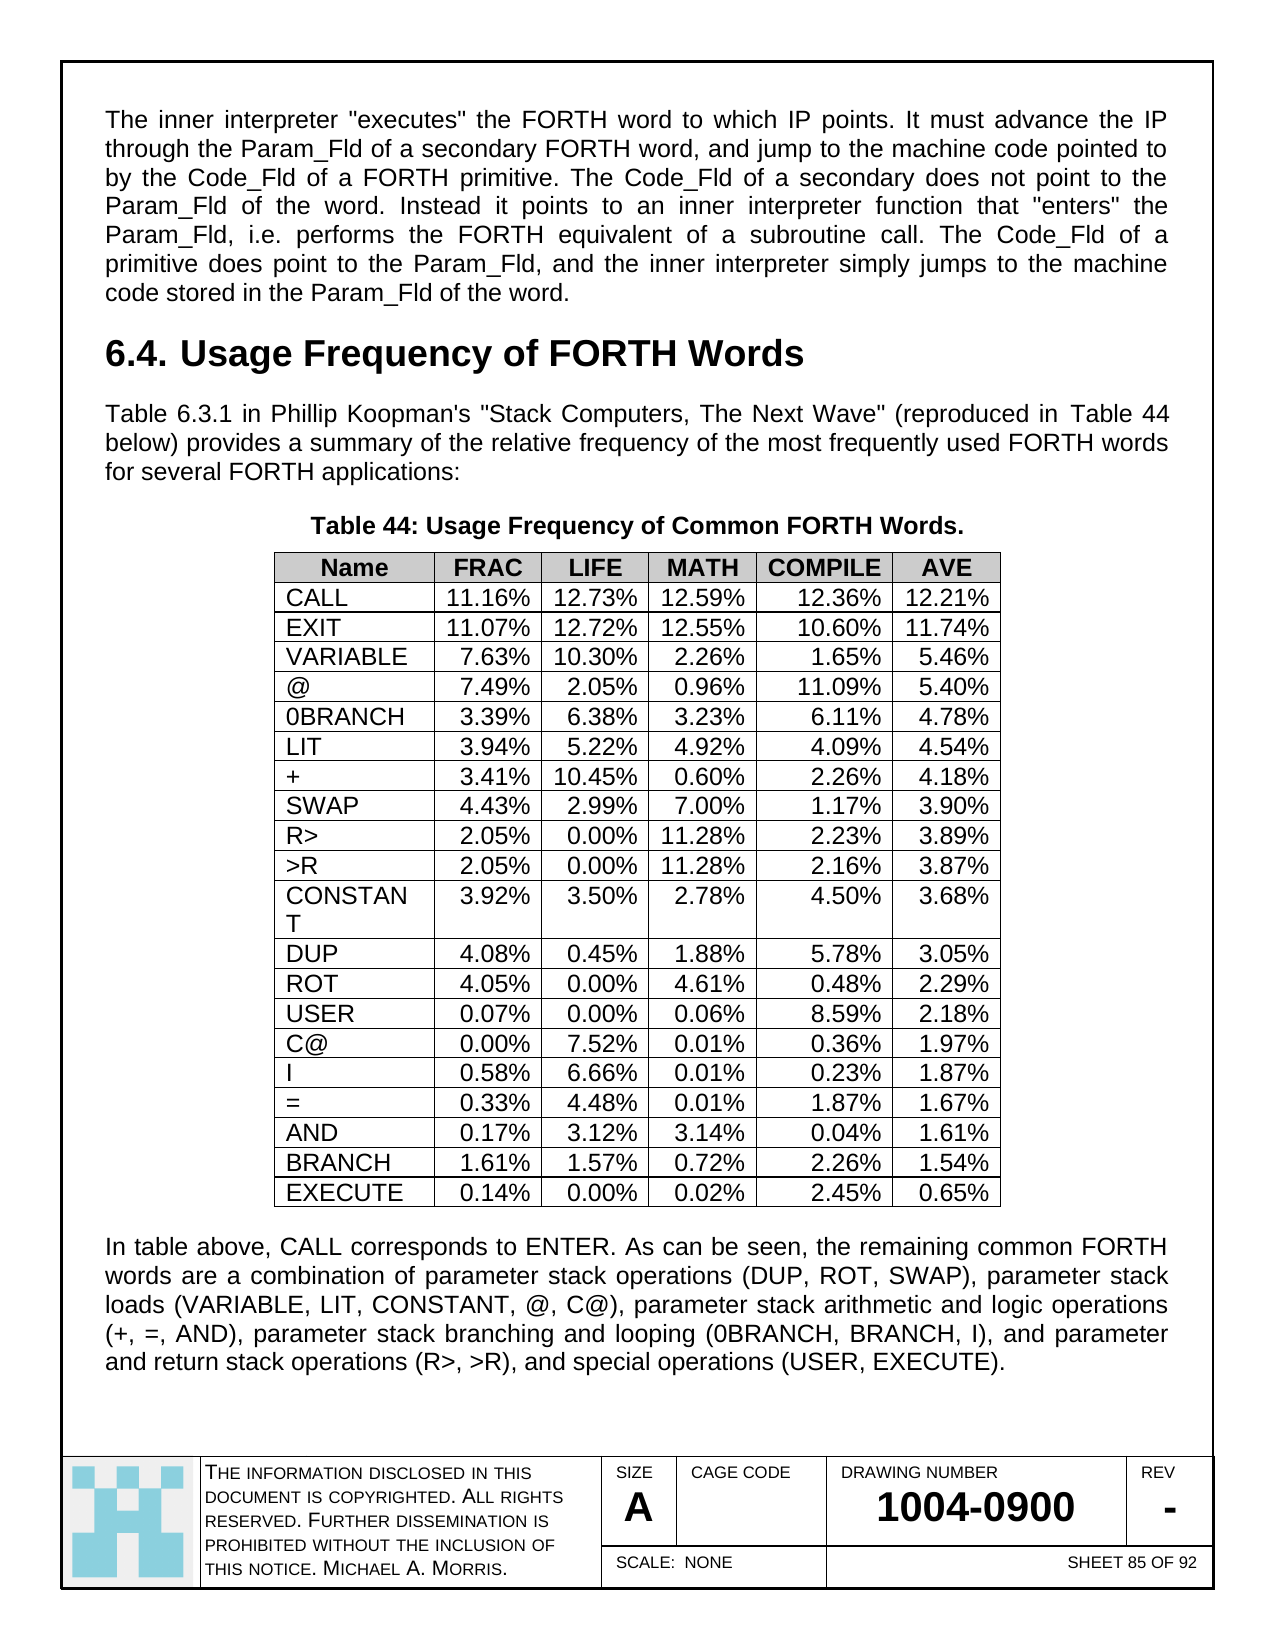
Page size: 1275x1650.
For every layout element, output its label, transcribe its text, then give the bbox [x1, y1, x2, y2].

text The inner interpreter "executes" the FORTH word to which IP points. It must advance the IP through the Param_Fld of a secondary FORTH word, and jump to the machine code pointed to by the Code_Fld of a FORTH primitive. The Code_Fld of a secondary does not point to the Param_Fld of the word. Instead it points to an inner interpreter function that "enters" the Param_Fld, i.e. performs the FORTH equivalent of a subroutine call. The Code_Fld of a primitive does point to the Param_Fld, and the inner interpreter simply jumps to the machine code stored in the Param_Fld of the word. [105, 105, 1170, 306]
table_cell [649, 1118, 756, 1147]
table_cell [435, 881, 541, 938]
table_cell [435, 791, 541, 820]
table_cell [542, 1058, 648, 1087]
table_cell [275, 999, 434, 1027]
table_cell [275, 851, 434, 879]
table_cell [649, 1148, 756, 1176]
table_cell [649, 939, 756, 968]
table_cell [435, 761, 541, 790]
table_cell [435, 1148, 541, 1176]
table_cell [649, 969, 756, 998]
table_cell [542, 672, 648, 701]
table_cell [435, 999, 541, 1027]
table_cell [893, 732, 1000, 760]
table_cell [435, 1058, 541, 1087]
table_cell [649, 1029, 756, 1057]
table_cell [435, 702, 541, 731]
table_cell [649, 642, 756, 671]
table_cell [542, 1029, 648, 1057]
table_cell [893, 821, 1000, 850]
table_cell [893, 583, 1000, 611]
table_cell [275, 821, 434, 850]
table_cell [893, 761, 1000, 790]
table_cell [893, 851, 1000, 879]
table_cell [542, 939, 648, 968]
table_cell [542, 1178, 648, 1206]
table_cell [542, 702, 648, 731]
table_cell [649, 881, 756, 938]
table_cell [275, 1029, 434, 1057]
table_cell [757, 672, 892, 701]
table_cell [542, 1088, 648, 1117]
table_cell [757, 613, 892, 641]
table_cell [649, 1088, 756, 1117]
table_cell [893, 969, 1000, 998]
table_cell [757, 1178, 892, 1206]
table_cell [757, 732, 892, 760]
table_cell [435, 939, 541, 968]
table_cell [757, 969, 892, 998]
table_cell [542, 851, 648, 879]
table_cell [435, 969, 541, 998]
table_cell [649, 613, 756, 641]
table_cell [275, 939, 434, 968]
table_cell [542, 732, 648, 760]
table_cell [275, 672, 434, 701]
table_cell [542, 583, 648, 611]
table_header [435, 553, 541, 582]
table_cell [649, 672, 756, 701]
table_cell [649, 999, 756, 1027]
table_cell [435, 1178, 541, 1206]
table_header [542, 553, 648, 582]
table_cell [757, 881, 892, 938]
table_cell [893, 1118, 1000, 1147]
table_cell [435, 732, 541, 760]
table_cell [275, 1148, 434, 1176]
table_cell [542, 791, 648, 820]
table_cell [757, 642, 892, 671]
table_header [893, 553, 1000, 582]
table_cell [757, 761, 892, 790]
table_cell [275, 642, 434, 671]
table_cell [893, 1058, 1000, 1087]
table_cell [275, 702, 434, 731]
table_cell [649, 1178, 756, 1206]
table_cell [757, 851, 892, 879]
text Table 44: Usage Frequency of Common FORTH Words. [105, 511, 1170, 539]
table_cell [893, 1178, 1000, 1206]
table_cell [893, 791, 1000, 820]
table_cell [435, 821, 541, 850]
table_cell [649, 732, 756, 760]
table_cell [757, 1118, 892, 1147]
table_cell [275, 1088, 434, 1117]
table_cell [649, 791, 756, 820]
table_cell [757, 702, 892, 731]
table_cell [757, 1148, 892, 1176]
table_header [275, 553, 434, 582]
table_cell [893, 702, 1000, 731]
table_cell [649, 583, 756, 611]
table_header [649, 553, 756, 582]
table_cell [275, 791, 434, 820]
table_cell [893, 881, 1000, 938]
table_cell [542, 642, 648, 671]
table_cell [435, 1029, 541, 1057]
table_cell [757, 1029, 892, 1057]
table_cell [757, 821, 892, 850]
picture [63, 1457, 194, 1587]
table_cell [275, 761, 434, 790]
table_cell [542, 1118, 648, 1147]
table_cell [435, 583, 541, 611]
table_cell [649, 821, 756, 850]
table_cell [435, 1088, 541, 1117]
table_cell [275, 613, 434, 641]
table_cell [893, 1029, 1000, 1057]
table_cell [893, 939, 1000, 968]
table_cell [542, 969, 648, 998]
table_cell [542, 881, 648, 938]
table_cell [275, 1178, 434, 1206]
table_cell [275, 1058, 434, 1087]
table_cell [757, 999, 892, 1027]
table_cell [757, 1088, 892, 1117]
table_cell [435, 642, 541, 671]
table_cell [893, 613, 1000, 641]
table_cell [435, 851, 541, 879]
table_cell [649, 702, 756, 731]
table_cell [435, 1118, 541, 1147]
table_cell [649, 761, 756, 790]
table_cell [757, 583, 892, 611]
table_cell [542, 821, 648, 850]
subtitle Usage Frequency of FORTH Words [105, 331, 1170, 374]
text Table 6.3.1 in Phillip Koopman's "Stack Computers, The Next Wave" (reproduced in Table 44 below) provides a summary of the relative frequency of the most frequently used FORTH words for several FORTH applications: [105, 399, 1170, 486]
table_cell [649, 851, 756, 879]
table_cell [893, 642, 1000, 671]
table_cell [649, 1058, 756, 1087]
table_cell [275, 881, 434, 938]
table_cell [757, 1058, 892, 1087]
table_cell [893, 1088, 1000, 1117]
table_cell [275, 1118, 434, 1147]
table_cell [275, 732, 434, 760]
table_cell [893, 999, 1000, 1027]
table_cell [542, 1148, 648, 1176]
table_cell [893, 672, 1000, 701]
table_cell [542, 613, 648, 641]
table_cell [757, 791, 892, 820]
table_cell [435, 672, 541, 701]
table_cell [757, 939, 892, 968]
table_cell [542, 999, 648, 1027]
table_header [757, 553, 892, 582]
text In table above, CALL corresponds to ENTER. As can be seen, the remaining common FORTH words are a combination of parameter stack operations (DUP, ROT, SWAP), parameter stack loads (VARIABLE, LIT, CONSTANT, @, C@), parameter stack arithmetic and logic operations (+, =, AND), parameter stack branching and looping (0BRANCH, BRANCH, I), and parameter and return stack operations (R>, >R), and special operations (USER, EXECUTE). [105, 1232, 1170, 1376]
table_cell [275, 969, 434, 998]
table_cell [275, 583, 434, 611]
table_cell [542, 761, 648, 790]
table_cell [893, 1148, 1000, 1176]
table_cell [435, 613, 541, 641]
